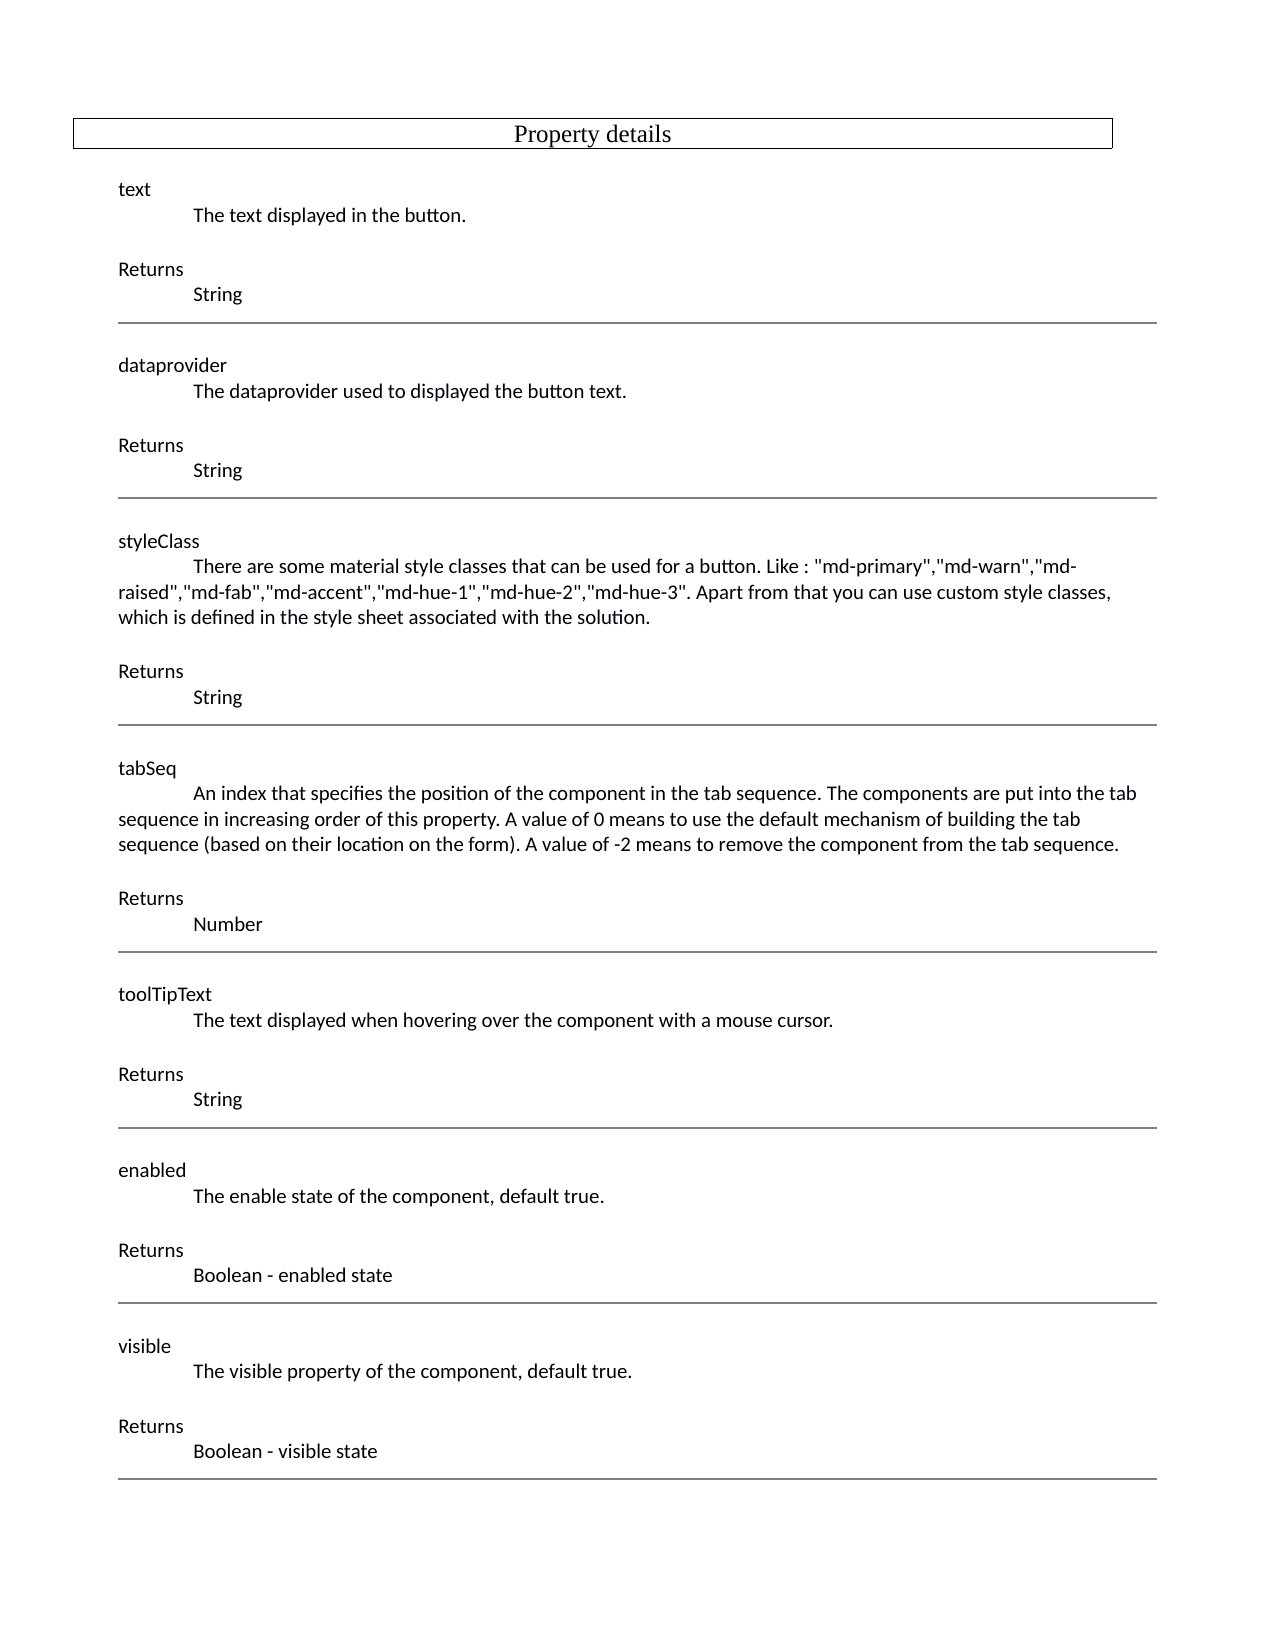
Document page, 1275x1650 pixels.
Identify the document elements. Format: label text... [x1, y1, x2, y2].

text String [118, 684, 1157, 709]
text tabSeq [118, 755, 1157, 780]
text toolTipText [118, 982, 1157, 1007]
text visible [118, 1333, 1157, 1359]
text Returns [118, 1413, 1157, 1438]
text text [118, 177, 1157, 202]
text styleClass [118, 528, 1157, 554]
text Number [118, 911, 1157, 936]
text The text displayed when hovering over the component with a mouse cursor. [118, 1007, 1157, 1032]
text Returns [118, 1237, 1157, 1262]
text The text displayed in the button. [118, 202, 1157, 227]
text enabled [118, 1157, 1157, 1183]
text Boolean - visible state [118, 1438, 1157, 1464]
text dataprovider [118, 352, 1157, 378]
text There are some material style classes that can be used for a button. Like : "md-primary","md-warn","md-raised","md-fab","md-accent","md-hue-1","md-hue-2","md-hue-3". Apart from that you can use custom style classes, which is defined in the style sheet associated with the solution. [118, 554, 1157, 630]
text The enable state of the component, default true. [118, 1183, 1157, 1208]
text String [118, 282, 1157, 307]
table_header Property details [74, 119, 1112, 147]
text Returns [118, 659, 1157, 684]
text Returns [118, 432, 1157, 457]
text Returns [118, 885, 1157, 911]
text Boolean - enabled state [118, 1262, 1157, 1288]
text Returns [118, 256, 1157, 282]
text The dataprovider used to displayed the button text. [118, 378, 1157, 403]
text The visible property of the component, default true. [118, 1359, 1157, 1384]
text An index that specifies the position of the component in the tab sequence. The components are put into the tab sequence in increasing order of this property. A value of 0 means to use the default mechanism of building the tab sequence (based on their location on the form). A value of -2 means to remove the component from the tab sequence. [118, 780, 1157, 857]
text Returns [118, 1061, 1157, 1087]
text String [118, 457, 1157, 483]
text String [118, 1087, 1157, 1112]
